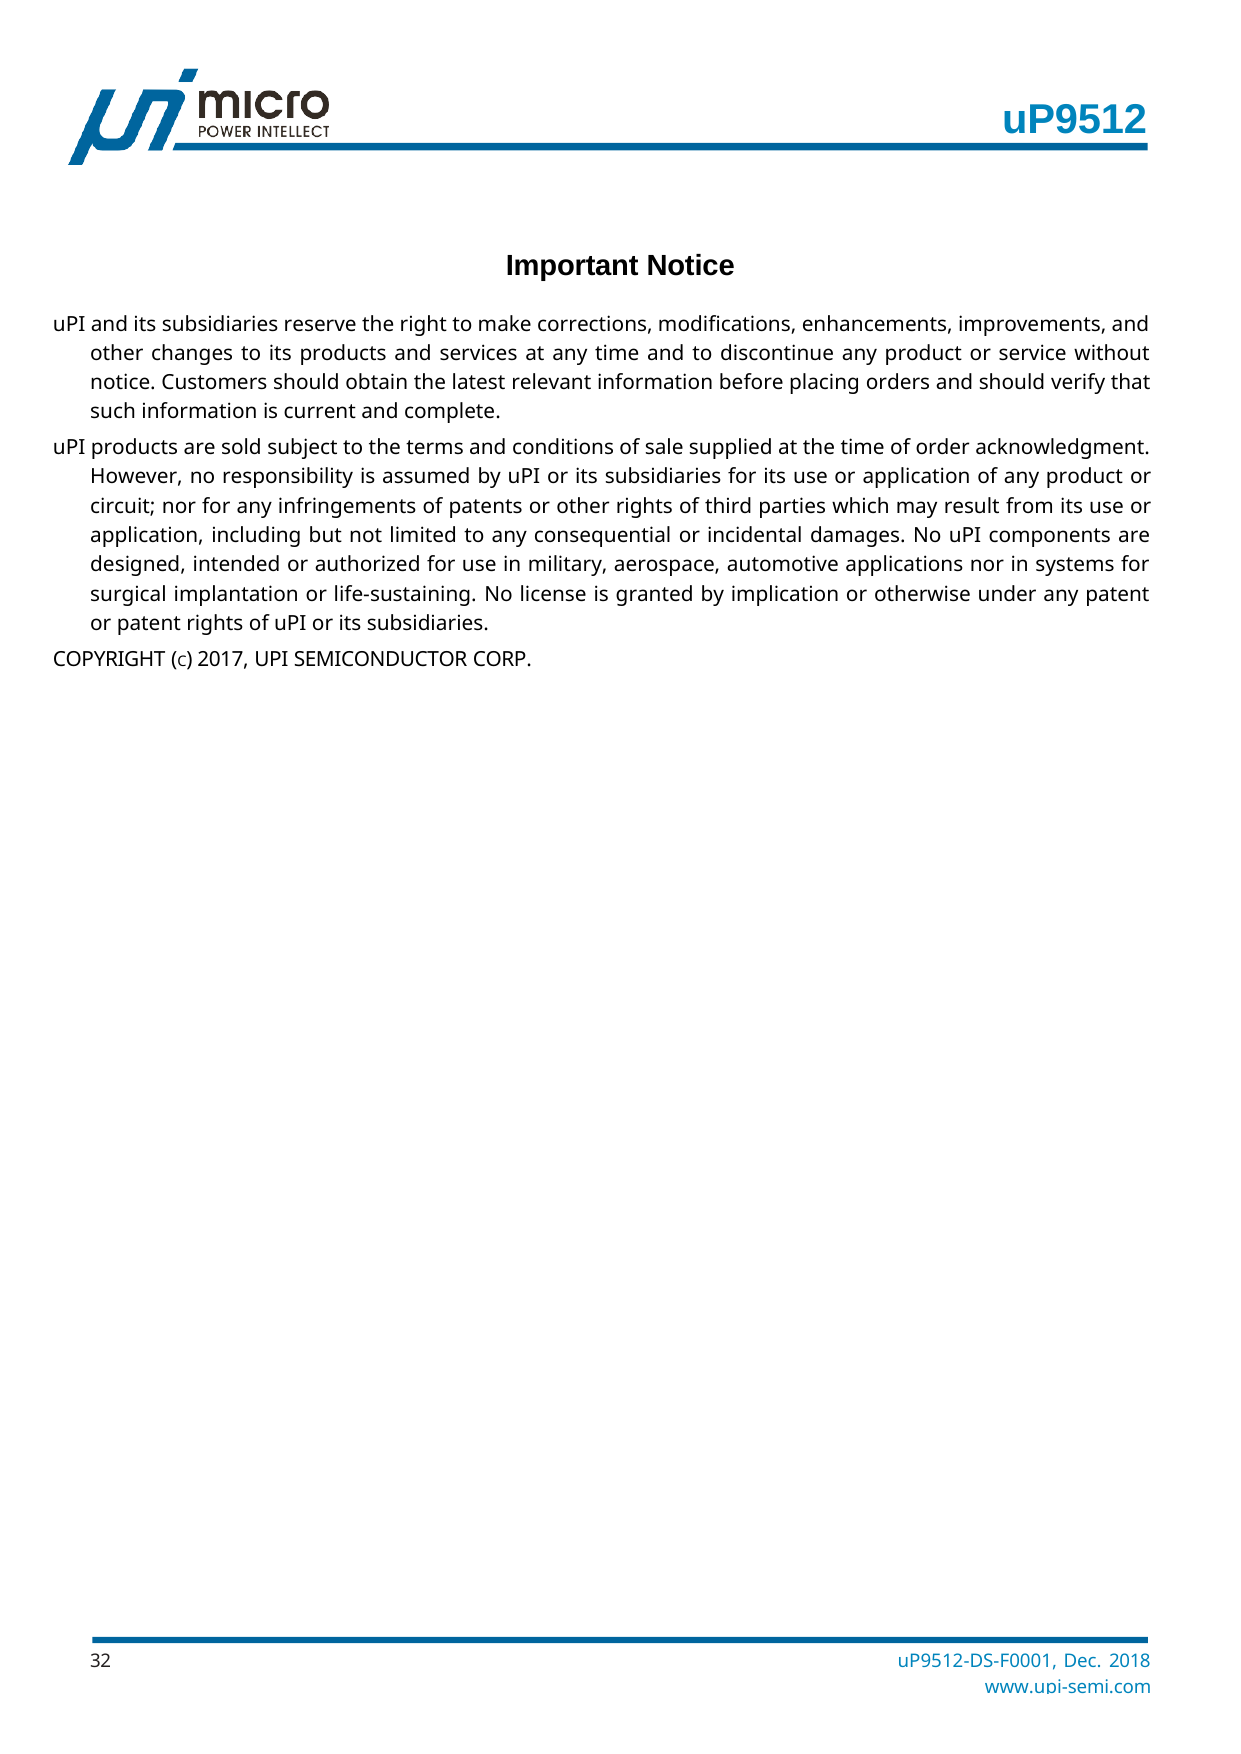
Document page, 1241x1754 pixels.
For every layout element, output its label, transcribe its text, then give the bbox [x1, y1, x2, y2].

text uPI and its subsidiaries reserve the right to make corrections, modifications, enhancements, improvements, and other changes to its products and services at any time and to discontinue any product or service without notice. Customers should obtain the latest relevant information before placing orders and should verify that such information is current and complete. [53, 309, 1151, 425]
text uPI products are sold subject to the terms and conditions of sale supplied at the time of order acknowledgment. However, no responsibility is assumed by uPI or its subsidiaries for its use or application of any product or circuit; nor for any infringements of patents or other rights of third parties which may result from its use or application, including but not limited to any consequential or incidental damages. No uPI components are designed, intended or authorized for use in military, aerospace, automotive applications nor in systems for surgical implantation or life-sustaining. No license is granted by implication or otherwise under any patent or patent rights of uPI or its subsidiaries. [53, 432, 1151, 636]
picture [67, 68, 329, 165]
text Important Notice [331, 248, 909, 281]
text COPYRIGHT (C) 2017, UPI SEMICONDUCTOR CORP. [53, 644, 1166, 672]
